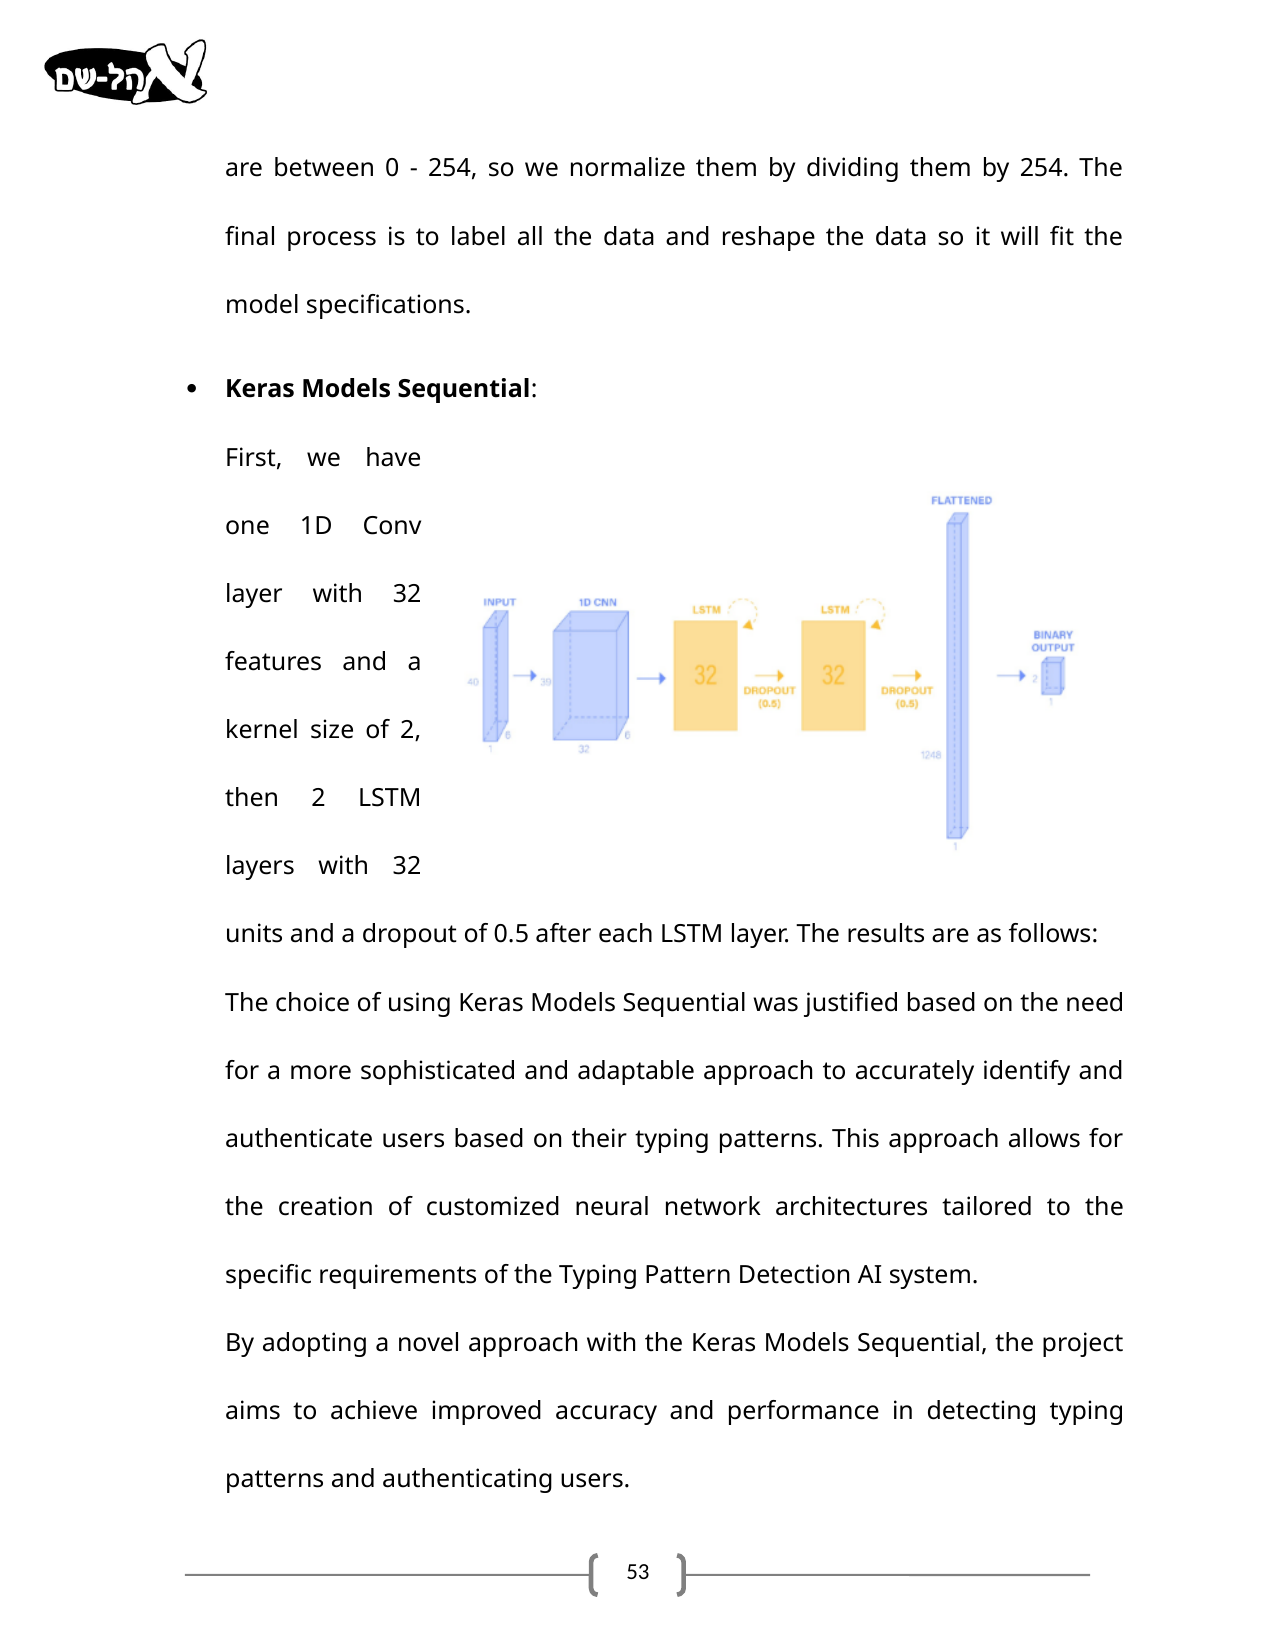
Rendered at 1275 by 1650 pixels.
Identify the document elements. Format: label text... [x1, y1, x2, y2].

list Keras Models Sequential: [187, 371, 1125, 405]
picture [439, 450, 1088, 861]
list By adopting a novel approach with the Keras Models Sequential, the project aims to achieve improved accuracy and performance in detecting typing patterns and authenticating users. [225, 1325, 1125, 1495]
list The choice of using Keras Models Sequential was justified based on the need for a more sophisticated and adaptable approach to accurately identify and authenticate users based on their typing patterns. This approach allows for the creation of customized neural network architectures tailored to the specific requirements of the Typing Pattern Detection AI system. [225, 984, 1125, 1291]
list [187, 150, 1125, 320]
picture [36, 30, 215, 112]
